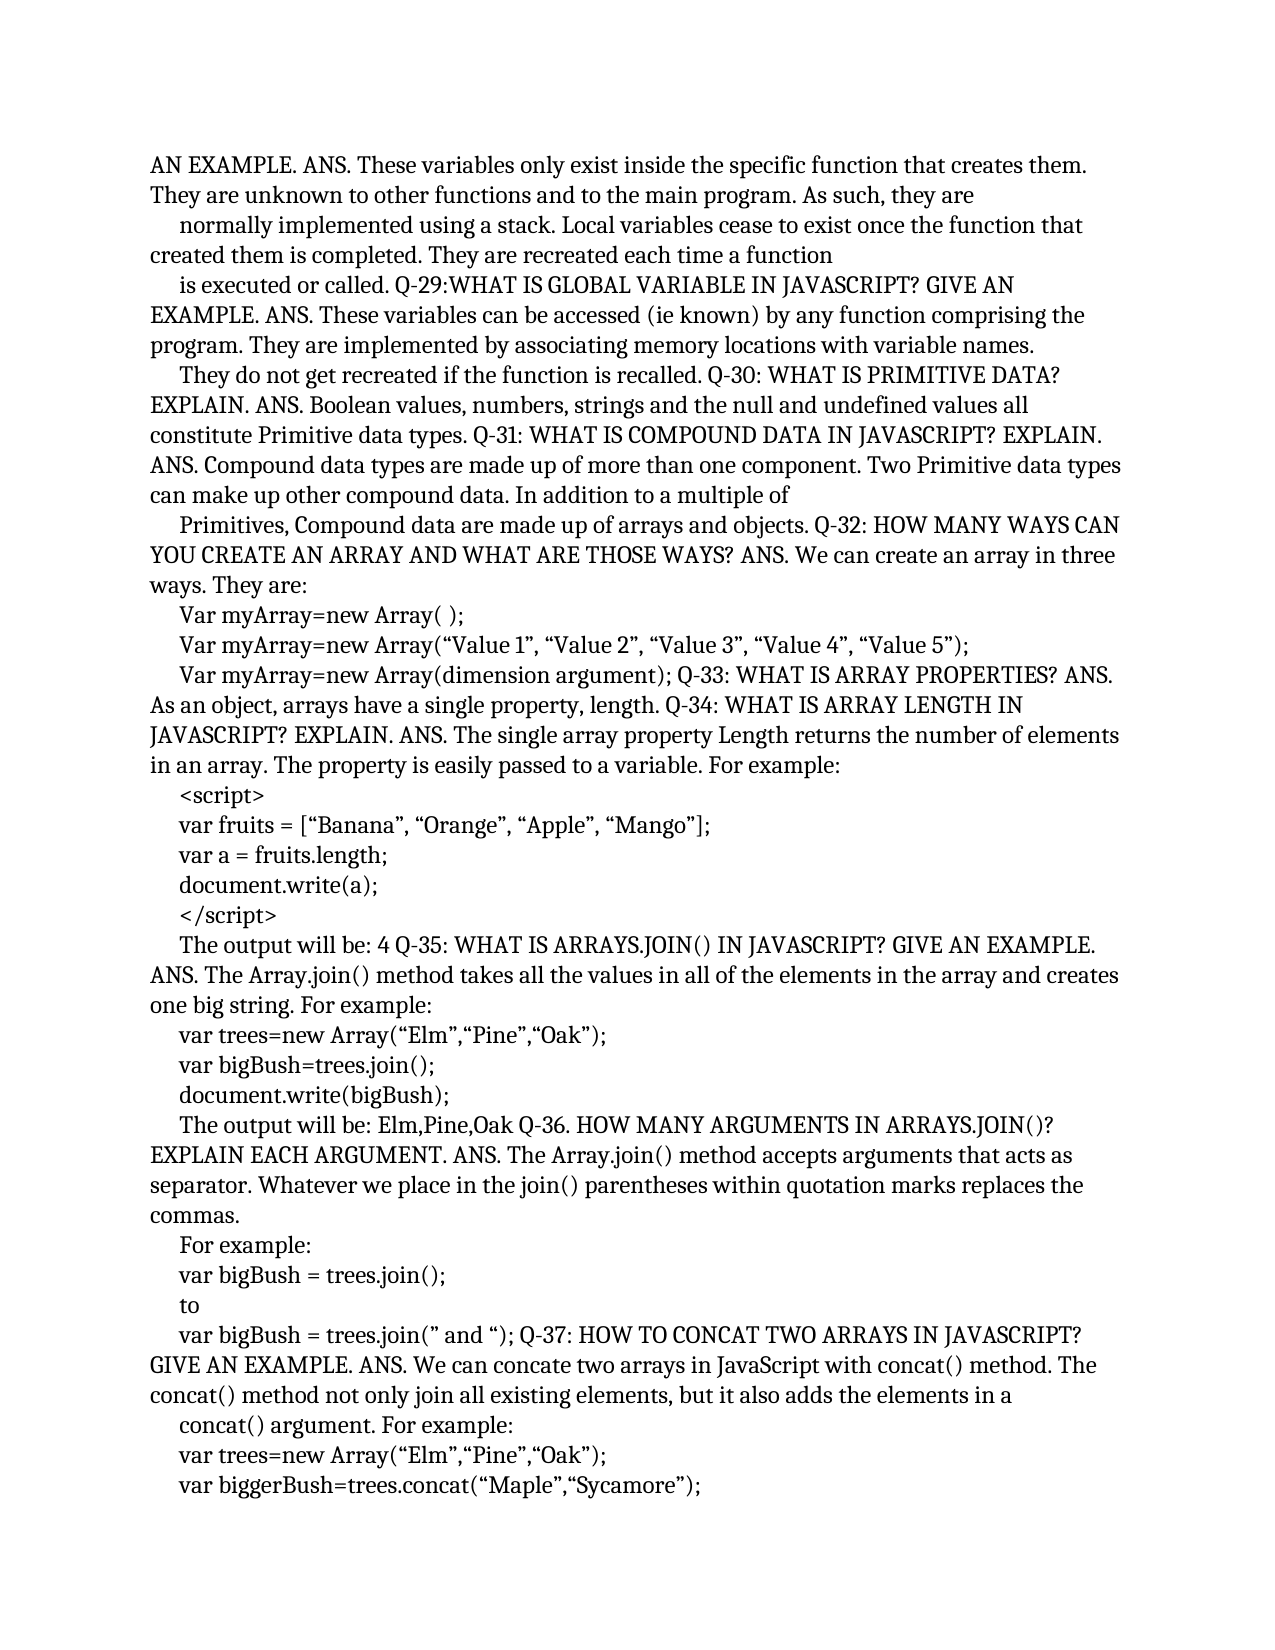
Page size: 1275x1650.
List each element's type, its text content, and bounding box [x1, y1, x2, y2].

text </script> [150, 900, 1125, 930]
text They do not get recreated if the function is recalled. Q-30: WHAT IS PRIMITIVE DATA? EXPLAIN. ANS. Boolean values, numbers, strings and the null and undefined values all constitute Primitive data types. Q-31: WHAT IS COMPOUND DATA IN JAVASCRIPT? EXPLAIN. ANS. Compound data types are made up of more than one component. Two Primitive data types can make up other compound data. In addition to a multiple of [150, 360, 1125, 510]
text Primitives, Compound data are made up of arrays and objects. Q-32: HOW MANY WAYS CAN YOU CREATE AN ARRAY AND WHAT ARE THOSE WAYS? ANS. We can create an array in three ways. They are: [150, 510, 1125, 600]
text var a = fruits.length; [150, 840, 1125, 870]
text var biggerBush=trees.concat(“Maple”,“Sycamore”); [150, 1470, 1125, 1500]
text document.write(a); [150, 870, 1125, 900]
text Var myArray=new Array(“Value 1”, “Value 2”, “Value 3”, “Value 4”, “Value 5”); [150, 630, 1125, 660]
text normally implemented using a stack. Local variables cease to exist once the function that created them is completed. They are recreated each time a function [150, 210, 1125, 270]
text The output will be: 4 Q-35: WHAT IS ARRAYS.JOIN() IN JAVASCRIPT? GIVE AN EXAMPLE. ANS. The Array.join() method takes all the values in all of the elements in the array and creates one big string. For example: [150, 930, 1125, 1020]
text var bigBush = trees.join(); [150, 1260, 1125, 1290]
text var fruits = [“Banana”, “Orange”, “Apple”, “Mango”]; [150, 810, 1125, 840]
text is executed or called. Q-29:WHAT IS GLOBAL VARIABLE IN JAVASCRIPT? GIVE AN EXAMPLE. ANS. These variables can be accessed (ie known) by any function comprising the program. They are implemented by associating memory locations with variable names. [150, 270, 1125, 360]
text var trees=new Array(“Elm”,“Pine”,“Oak”); [150, 1440, 1125, 1470]
text For example: [150, 1230, 1125, 1260]
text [150, 150, 1125, 210]
text var trees=new Array(“Elm”,“Pine”,“Oak”); [150, 1020, 1125, 1050]
text document.write(bigBush); [150, 1080, 1125, 1110]
text to [150, 1290, 1125, 1320]
text var bigBush=trees.join(); [150, 1050, 1125, 1080]
text Var myArray=new Array(dimension argument); Q-33: WHAT IS ARRAY PROPERTIES? ANS. As an object, arrays have a single property, length. Q-34: WHAT IS ARRAY LENGTH IN JAVASCRIPT? EXPLAIN. ANS. The single array property Length returns the number of elements in an array. The property is easily passed to a variable. For example: [150, 660, 1125, 780]
text The output will be: Elm,Pine,Oak Q-36. HOW MANY ARGUMENTS IN ARRAYS.JOIN()? EXPLAIN EACH ARGUMENT. ANS. The Array.join() method accepts arguments that acts as separator. Whatever we place in the join() parentheses within quotation marks replaces the commas. [150, 1110, 1125, 1230]
text <script> [150, 780, 1125, 810]
text Var myArray=new Array( ); [150, 600, 1125, 630]
text concat() argument. For example: [150, 1410, 1125, 1440]
text var bigBush = trees.join(” and “); Q-37: HOW TO CONCAT TWO ARRAYS IN JAVASCRIPT? GIVE AN EXAMPLE. ANS. We can concate two arrays in JavaScript with concat() method. The concat() method not only join all existing elements, but it also adds the elements in a [150, 1320, 1125, 1410]
